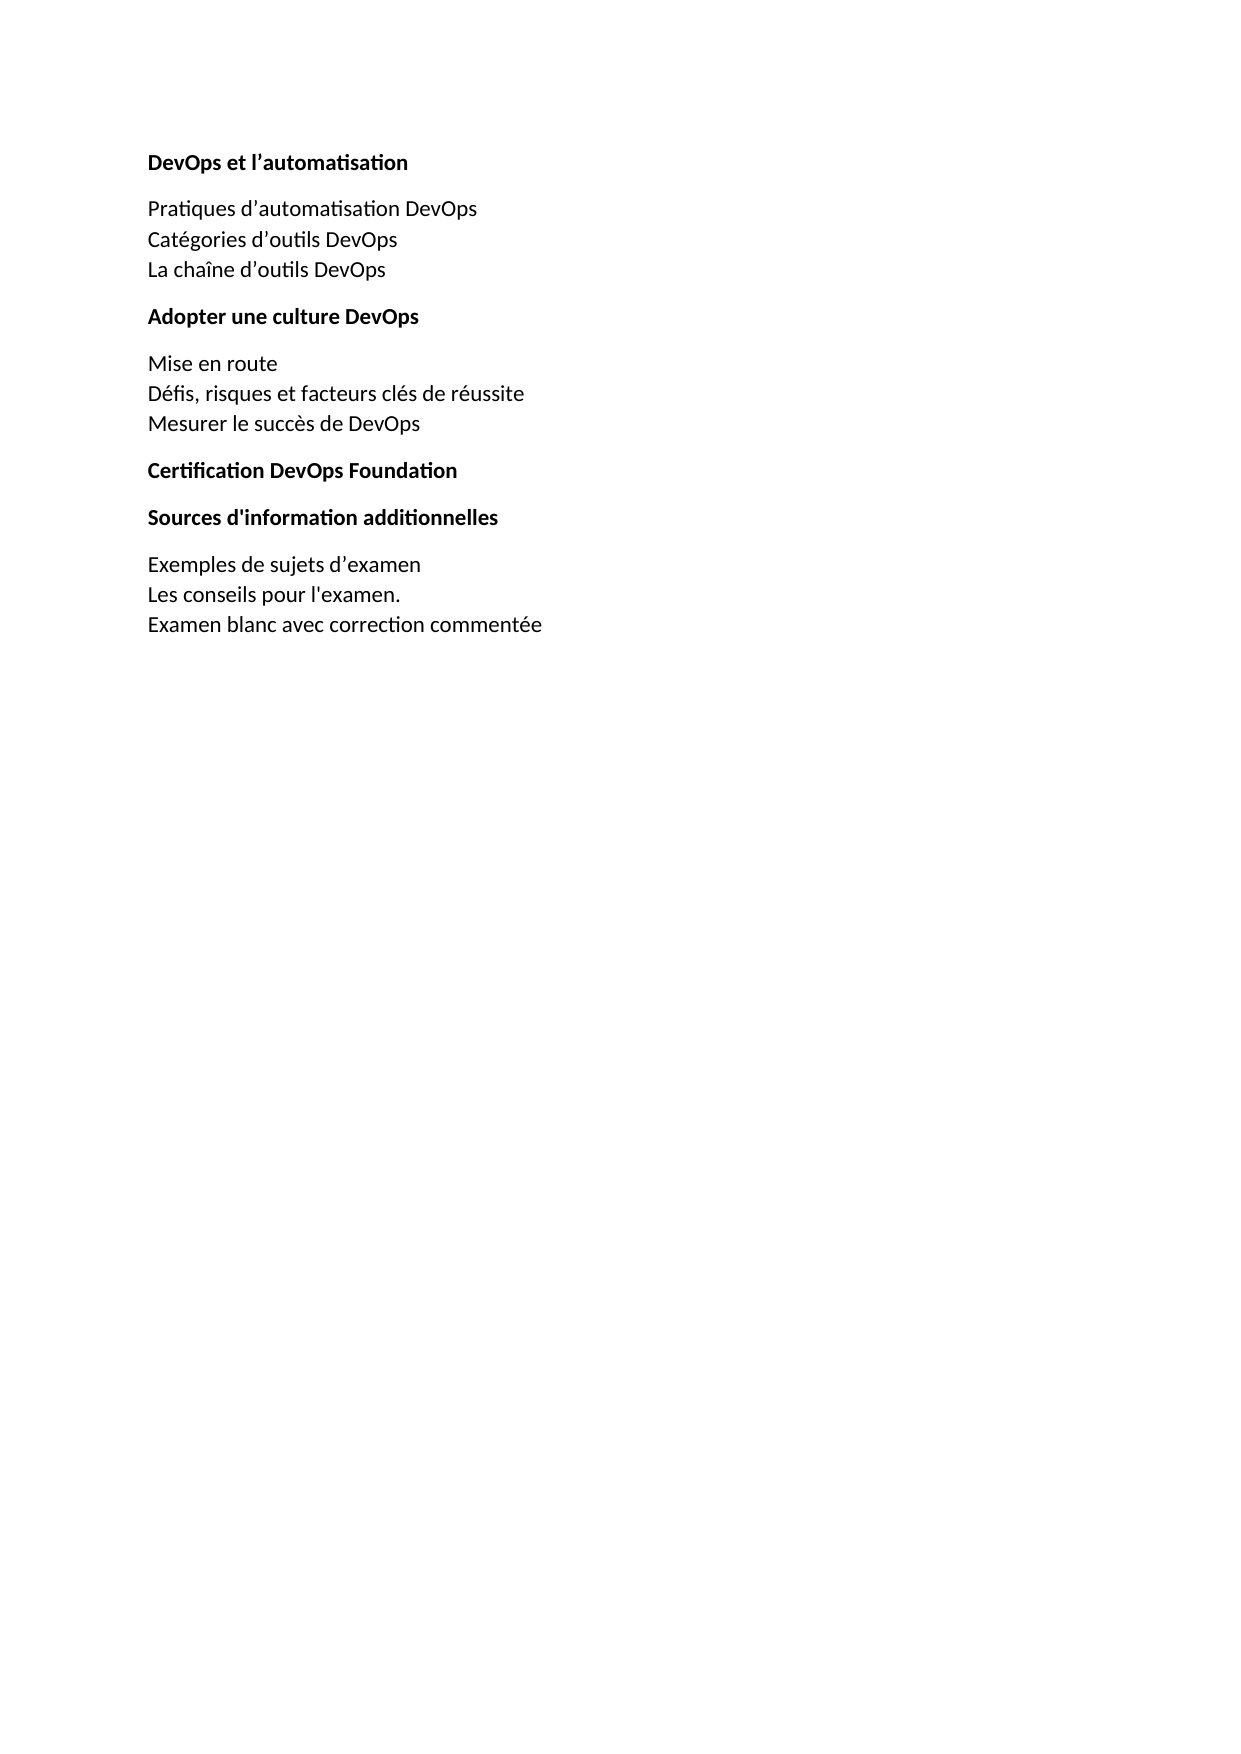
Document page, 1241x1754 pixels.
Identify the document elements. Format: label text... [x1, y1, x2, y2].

text Sources d'information additionnelles [148, 503, 1093, 531]
text DevOps et l’automatisation [148, 148, 1093, 176]
text Pratiques d’automatisation DevOps Catégories d’outils DevOps La chaîne d’outils DevOps [148, 194, 1093, 283]
text Certification DevOps Foundation [148, 456, 1093, 484]
text Mise en route Défis, risques et facteurs clés de réussite Mesurer le succès de DevOps [148, 349, 1093, 437]
text Adopter une culture DevOps [148, 302, 1093, 330]
text Exemples de sujets d’examen Les conseils pour l'examen. Examen blanc avec correction commentée [148, 550, 1093, 638]
